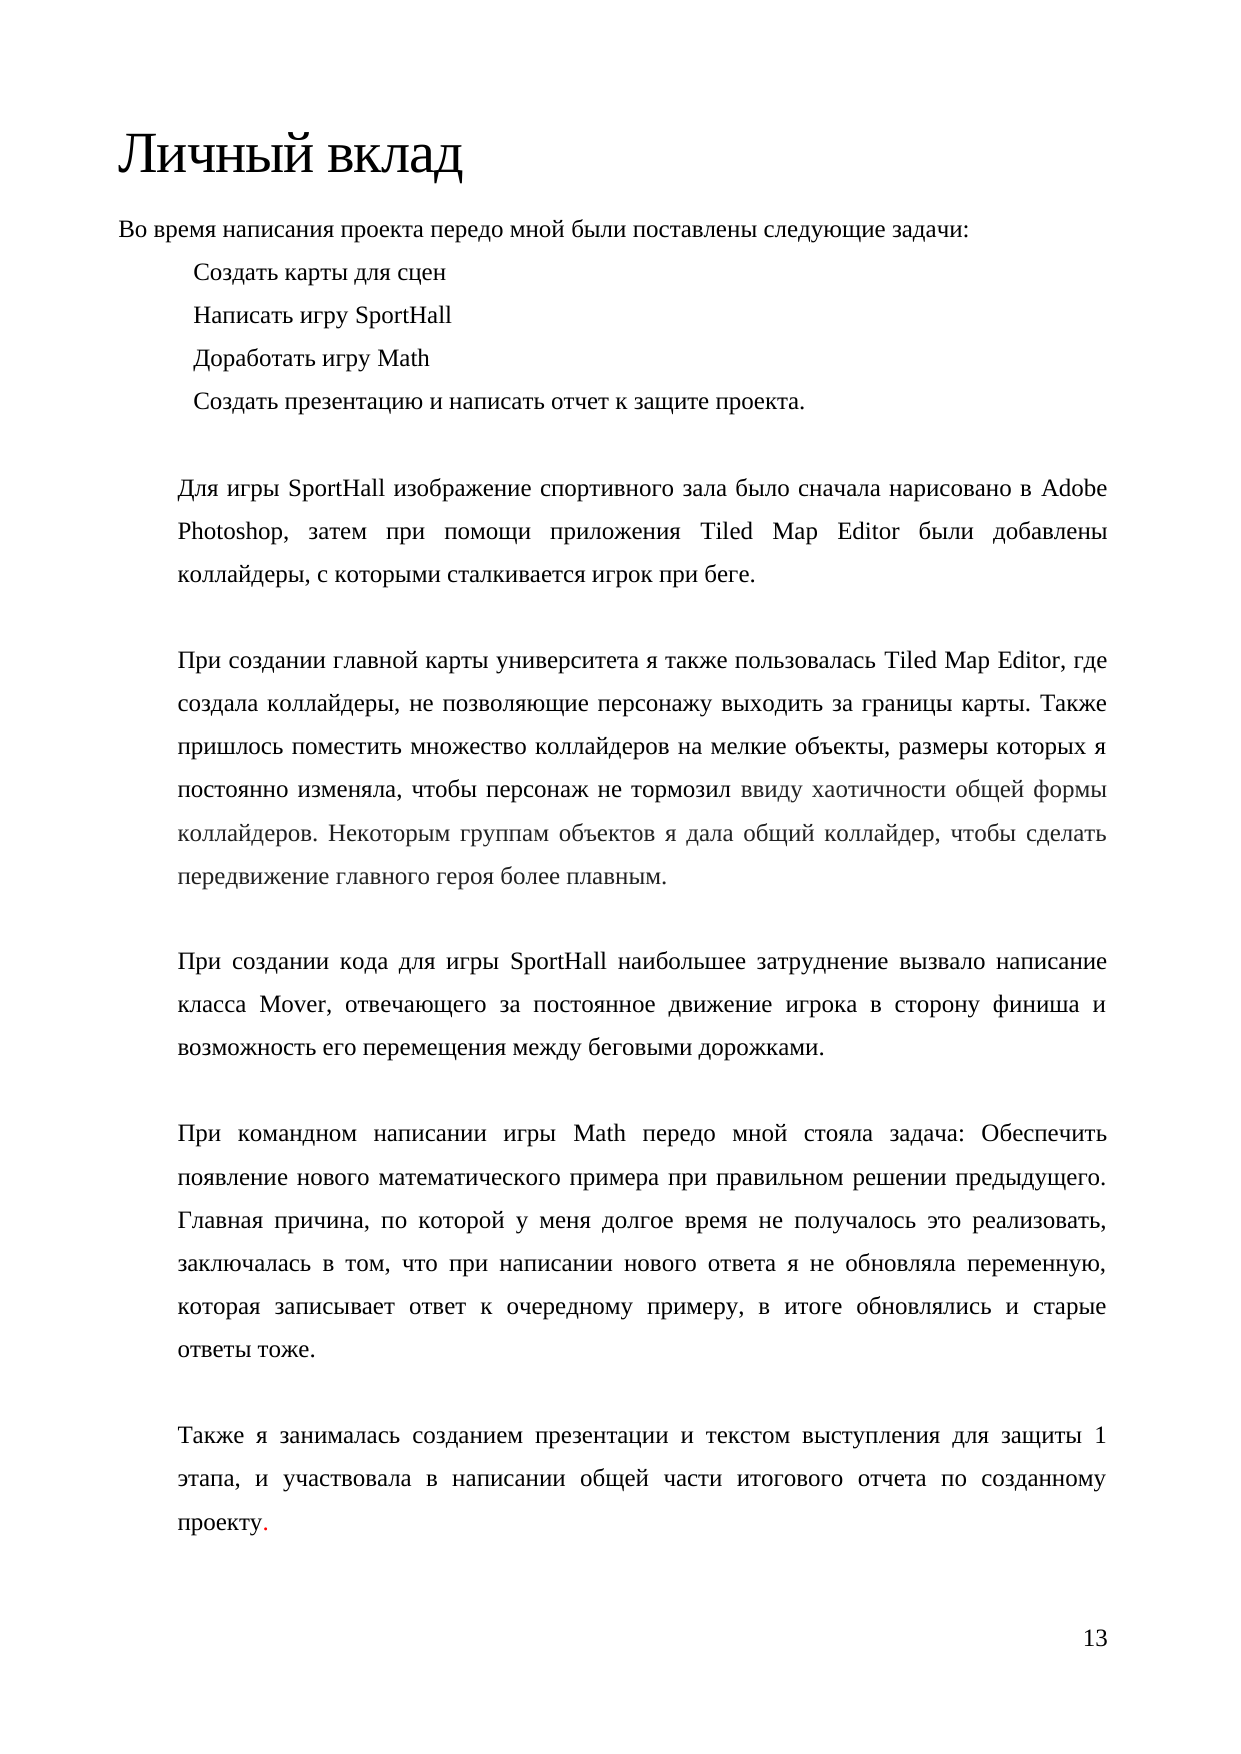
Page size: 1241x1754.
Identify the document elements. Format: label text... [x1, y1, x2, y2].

list При командном написании игры Math передо мной стояла задача: Обеспечить появление нового математического примера при правильном решении предыдущего. Главная причина, по которой у меня долгое время не получалось это реализовать, заключалась в том, что при написании нового ответа я не обновляла переменную, которая записывает ответ к очередному примеру, в итоге обновлялись и старые ответы тоже. [177, 1118, 1107, 1363]
list Для игры SportHall изображение спортивного зала было сначала нарисовано в Adobe Photoshop, затем при помощи приложения Tiled Map Editor были добавлены коллайдеры, с которыми сталкивается игрок при беге. [177, 473, 1107, 588]
text Во время написания проекта передо мной были поставлены следующие задачи: [118, 214, 1107, 243]
list Доработать игру Math [193, 343, 1107, 372]
list Написать игру SportHall [193, 300, 1107, 329]
list При создании главной карты университета я также пользовалась Tiled Map Editor, где создала коллайдеры, не позволяющие персонажу выходить за границы карты. Также пришлось поместить множество коллайдеров на мелкие объекты, размеры которых я постоянно изменяла, чтобы персонаж не тормозил ввиду хаотичности общей формы коллайдеров. Некоторым группам объектов я дала общий коллайдер, чтобы сделать передвижение главного героя более плавным. [177, 846, 1107, 889]
title Личный вклад [118, 118, 1107, 185]
list При создании кода для игры SportHall наибольшее затруднение вызвало написание класса Mover, отвечающего за постоянное движение игрока в сторону финиша и возможность его перемещения между беговыми дорожками. [177, 946, 1107, 1061]
list При создании главной карты университета я также пользовалась Tiled Map Editor, где создала коллайдеры, не позволяющие персонажу выходить за границы карты. Также пришлось поместить множество коллайдеров на мелкие объекты, размеры которых я постоянно изменяла, чтобы персонаж не тормозил ввиду хаотичности общей формы коллайдеров. Некоторым группам объектов я дала общий коллайдер, чтобы сделать передвижение главного героя более плавным. [177, 645, 1107, 818]
list Создать презентацию и написать отчет к защите проекта. [193, 386, 1107, 415]
list Также я занималась созданием презентации и текстом выступления для защиты 1 этапа, и участвовала в написании общей части итогового отчета по созданному проекту. [177, 1420, 1107, 1535]
list Создать карты для сцен [193, 257, 1107, 286]
